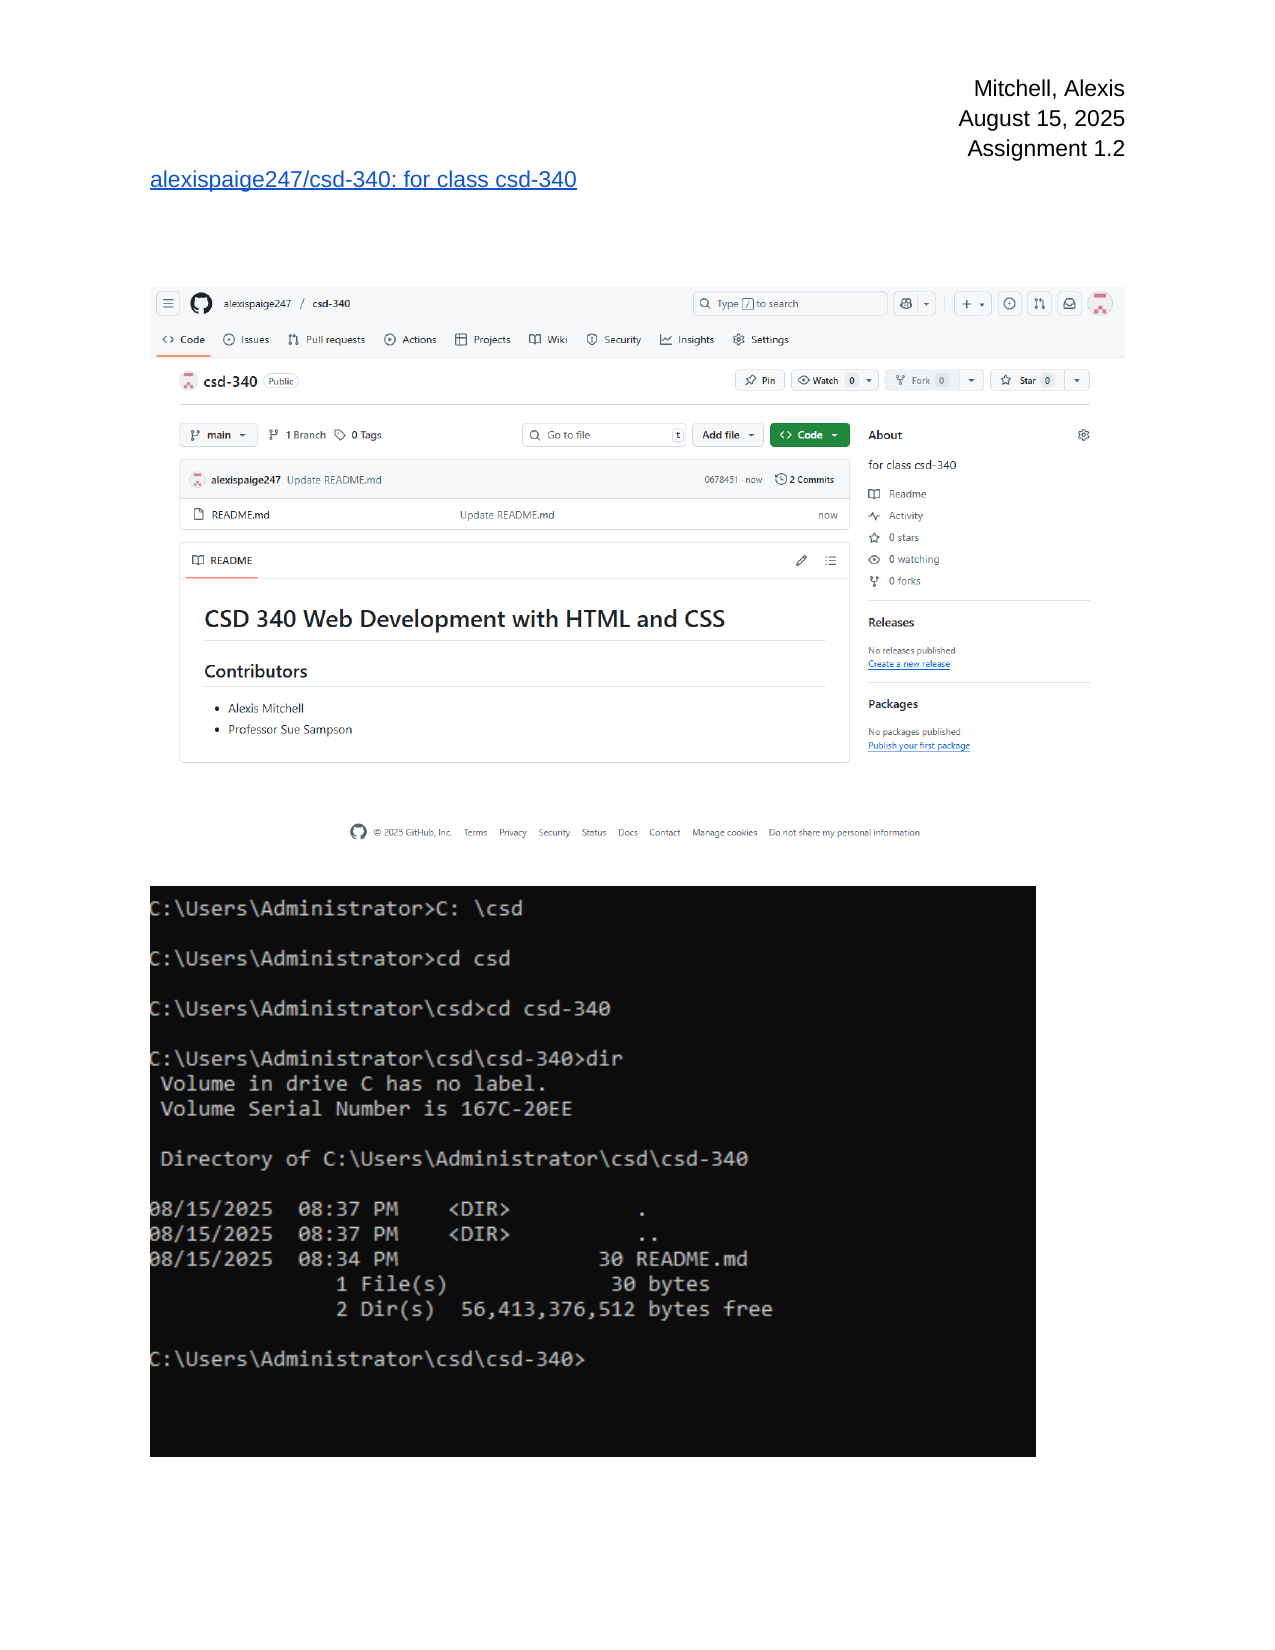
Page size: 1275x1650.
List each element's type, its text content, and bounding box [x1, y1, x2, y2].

picture [150, 286, 1125, 883]
text alexispaige247/csd-340: for class csd-340 [150, 166, 1125, 192]
picture [150, 886, 1036, 1457]
